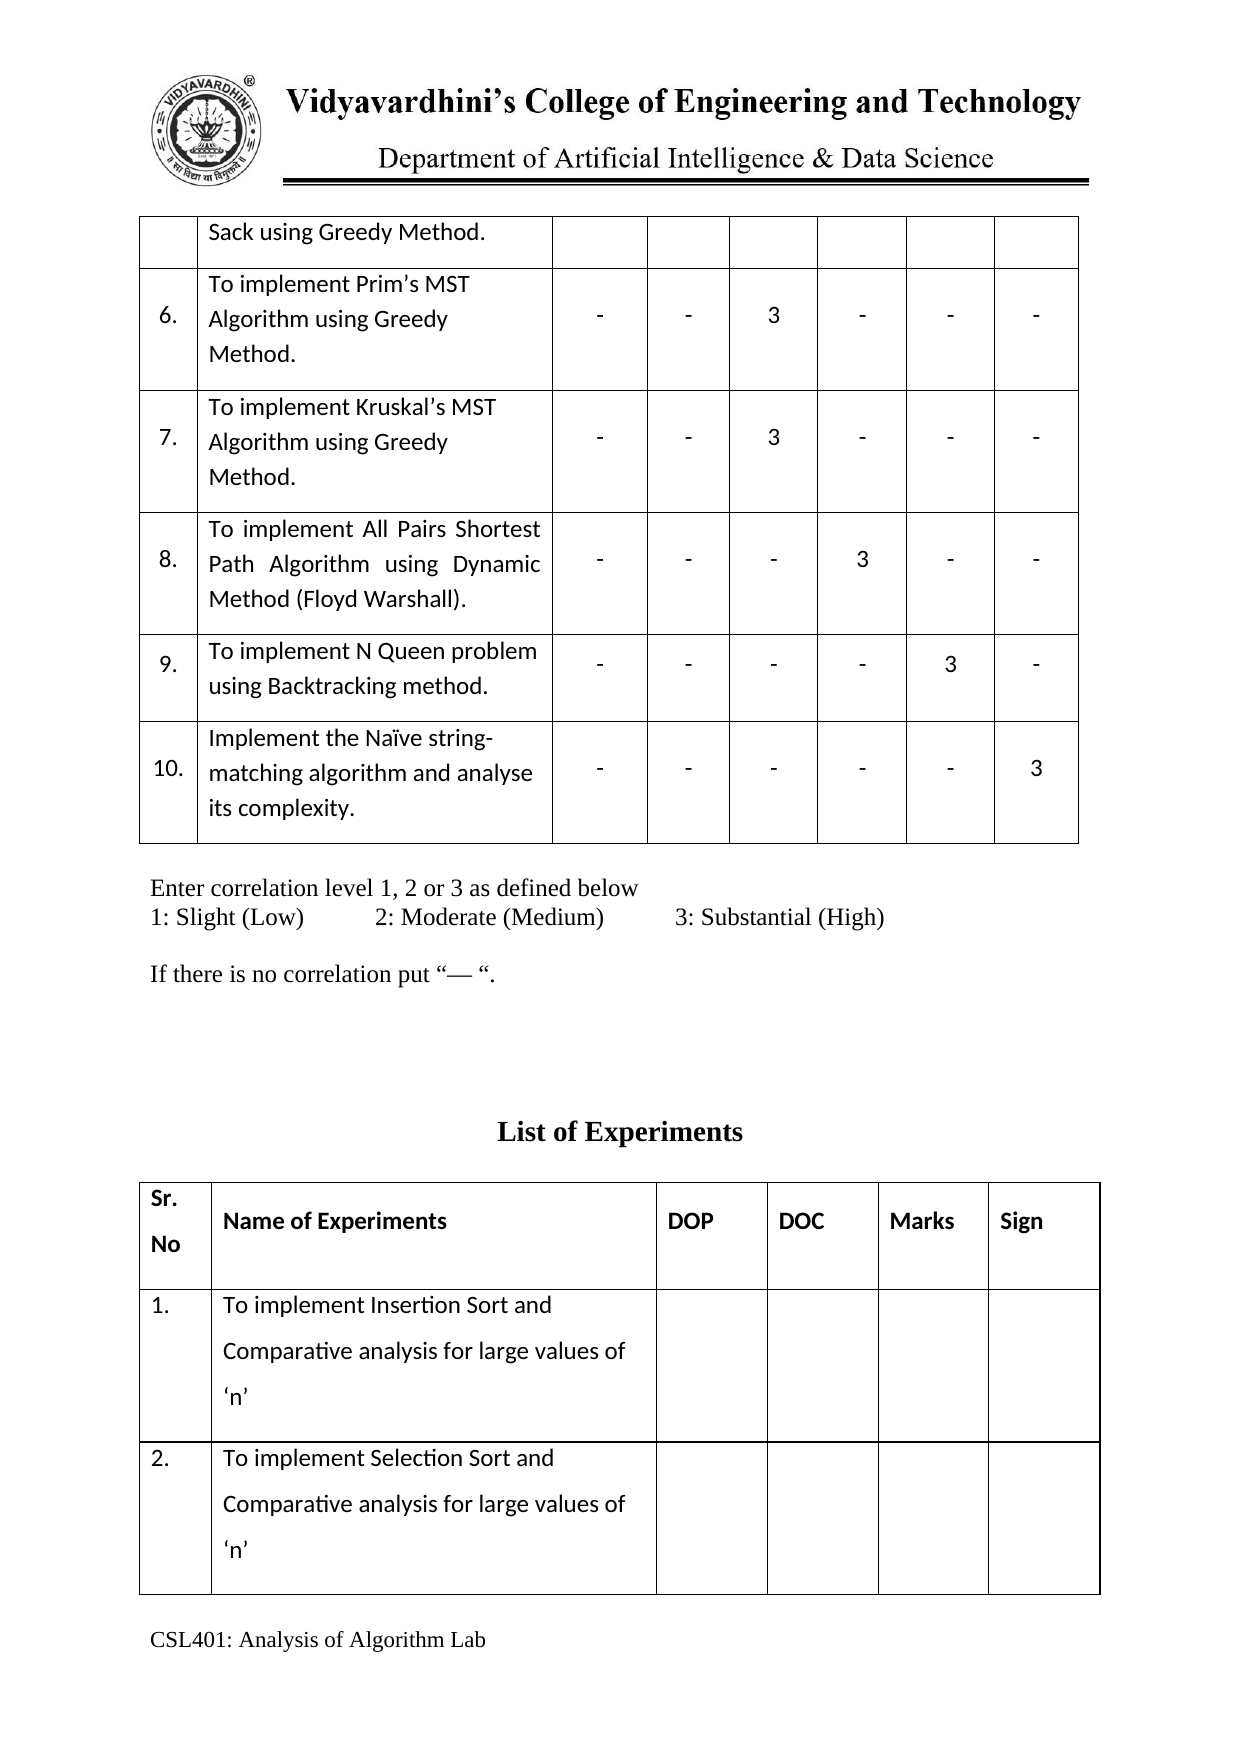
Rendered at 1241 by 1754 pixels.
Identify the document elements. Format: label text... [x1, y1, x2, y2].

table_cell - [730, 513, 817, 634]
table_cell - [730, 635, 817, 721]
table_cell [768, 1290, 878, 1441]
table_cell - [553, 722, 647, 843]
table_cell 3 [818, 513, 906, 634]
table_cell 3 [907, 635, 994, 721]
text If there is no correlation put “— “. [150, 959, 1090, 988]
table_cell [657, 1443, 767, 1594]
table_cell - [648, 635, 729, 721]
table_cell - [907, 217, 994, 268]
text Enter correlation level 1, 2 or 3 as defined below [150, 873, 1090, 902]
table_cell - [818, 635, 906, 721]
table_cell - [818, 391, 906, 512]
table_cell To implement Selection Sort and Comparative analysis for large values of ‘n’ [212, 1443, 656, 1594]
table_cell - [553, 635, 647, 721]
table_header Marks [879, 1183, 988, 1289]
table_cell - [648, 513, 729, 634]
table_cell - [995, 269, 1078, 390]
table_cell - [907, 513, 994, 634]
table_cell To implement Insertion Sort and Comparative analysis for large values of ‘n’ [212, 1290, 656, 1441]
table_cell - [648, 269, 729, 390]
table_cell - [995, 513, 1078, 634]
picture [150, 73, 1091, 188]
table_cell - [818, 269, 906, 390]
table_header Sr. No [140, 1183, 211, 1289]
table_cell - [648, 722, 729, 843]
table_cell - [648, 217, 729, 268]
table_header DOC [768, 1183, 878, 1289]
table_cell - [995, 391, 1078, 512]
table_header Sign [989, 1183, 1099, 1289]
table_cell - [553, 391, 647, 512]
table_cell - [553, 269, 647, 390]
table_cell [879, 1443, 988, 1594]
table_cell - [730, 722, 817, 843]
table_cell [768, 1443, 878, 1594]
table_cell 10. [140, 722, 197, 843]
table_cell - [648, 391, 729, 512]
table_cell To implement Fractional Knap Sack using Greedy Method. [198, 217, 552, 268]
table_cell 3 [730, 217, 817, 268]
table_cell To implement Prim’s MST Algorithm using Greedy Method. [198, 269, 552, 390]
table_cell [879, 1290, 988, 1441]
table_cell 5. [140, 217, 197, 268]
table_cell 3 [995, 722, 1078, 843]
table_cell 1. [140, 1290, 211, 1441]
table_cell - [818, 722, 906, 843]
table_cell 2. [140, 1443, 211, 1594]
table_cell To implement Kruskal’s MST Algorithm using Greedy Method. [198, 391, 552, 512]
table_cell - [907, 722, 994, 843]
table_cell - [995, 217, 1078, 268]
table_cell 6. [140, 269, 197, 390]
table_cell To implement N Queen problem using Backtracking method. [198, 635, 552, 721]
table_cell 3 [730, 391, 817, 512]
table_cell - [553, 217, 647, 268]
table_cell - [818, 217, 906, 268]
table_cell [657, 1290, 767, 1441]
table_cell To implement All Pairs Shortest Path Algorithm using Dynamic Method (Floyd Warshall). [198, 513, 552, 634]
table_cell - [907, 391, 994, 512]
table_cell 3 [730, 269, 817, 390]
table_cell [989, 1443, 1099, 1594]
table_cell [989, 1290, 1099, 1441]
table_cell 8. [140, 513, 197, 634]
table_cell 9. [140, 635, 197, 721]
table_cell - [907, 269, 994, 390]
table_cell - [995, 635, 1078, 721]
table_cell 7. [140, 391, 197, 512]
table_header DOP [657, 1183, 767, 1289]
table_cell Implement the Naïve string-matching algorithm and analyse its complexity. [198, 722, 552, 843]
text List of Experiments [150, 1114, 1090, 1148]
table_cell - [553, 513, 647, 634]
text 1: Slight (Low) 2: Moderate (Medium) 3: Substantial (High) [150, 902, 1090, 930]
table_header Name of Experiments [212, 1183, 656, 1289]
